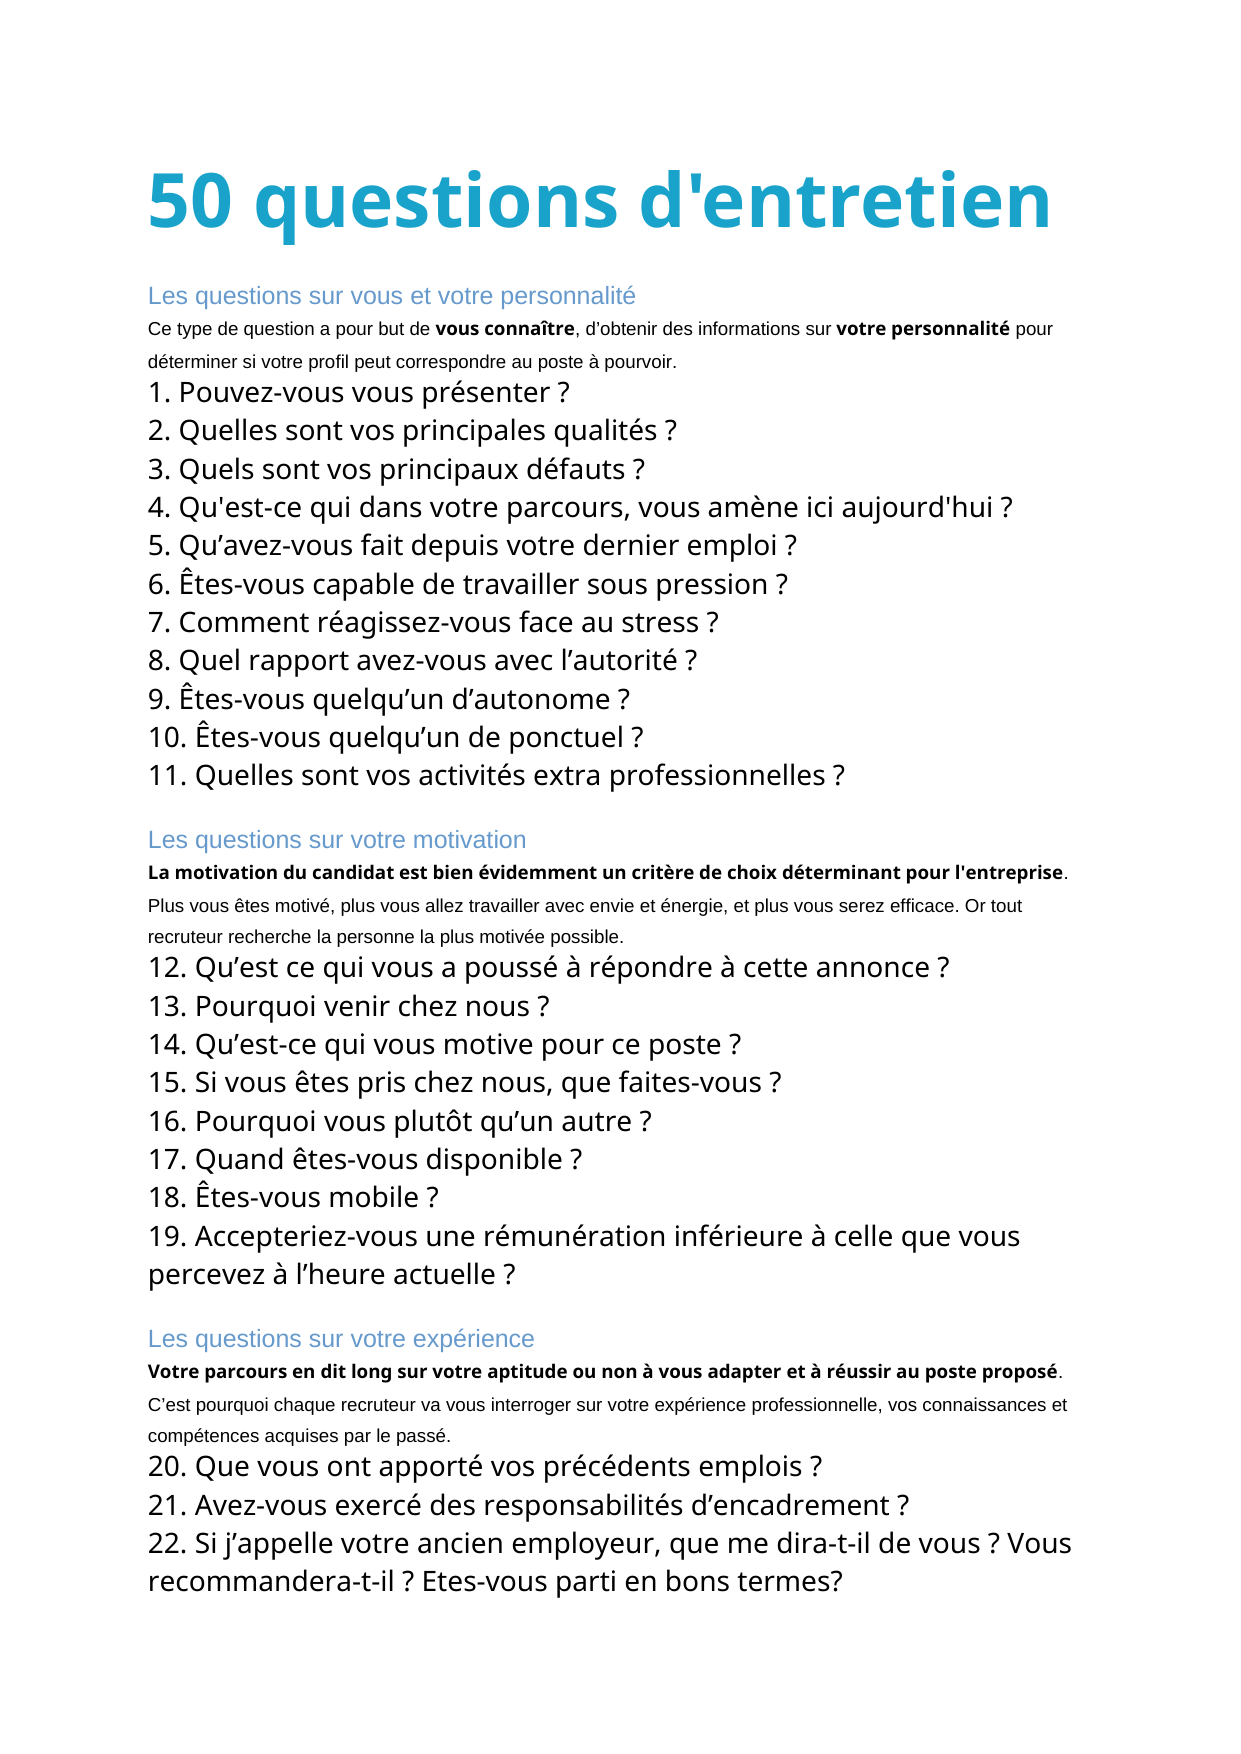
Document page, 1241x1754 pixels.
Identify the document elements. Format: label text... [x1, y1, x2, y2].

text Les questions sur vous et votre personnalité [148, 281, 1093, 310]
text 1. Pouvez-vous vous présenter ? 2. Quelles sont vos principales qualités ? 3. Quels sont vos principaux défauts ? 4. Qu'est-ce qui dans votre parcours, vous amène ici aujourd'hui ? 5. Qu’avez-vous fait depuis votre dernier emploi ? 6. Êtes-vous capable de travailler sous pression ? 7. Comment réagissez-vous face au stress ? 8. Quel rapport avez-vous avec l’autorité ? 9. Êtes-vous quelqu’un d’autonome ? 10. Êtes-vous quelqu’un de ponctuel ? 11. Quelles sont vos activités extra professionnelles ? [148, 372, 1093, 794]
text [148, 1446, 1093, 1600]
text Les questions sur votre expérience [148, 1324, 1093, 1353]
text Ce type de question a pour but de vous connaître, d’obtenir des informations sur votre personnalité pour déterminer si votre profil peut correspondre au poste à pourvoir. [148, 310, 1093, 372]
text 50 questions d'entretien [148, 148, 1093, 250]
text La motivation du candidat est bien évidemment un critère de choix déterminant pour l'entreprise. Plus vous êtes motivé, plus vous allez travailler avec envie et énergie, et plus vous serez efficace. Or tout recruteur recherche la personne la plus motivée possible. [148, 854, 1093, 948]
text Votre parcours en dit long sur votre aptitude ou non à vous adapter et à réussir au poste proposé. C’est pourquoi chaque recruteur va vous interroger sur votre expérience professionnelle, vos connaissances et compétences acquises par le passé. [148, 1353, 1093, 1446]
text 12. Qu’est ce qui vous a poussé à répondre à cette annonce ? 13. Pourquoi venir chez nous ? 14. Qu’est-ce qui vous motive pour ce poste ? 15. Si vous êtes pris chez nous, que faites-vous ? 16. Pourquoi vous plutôt qu’un autre ? 17. Quand êtes-vous disponible ? 18. Êtes-vous mobile ? 19. Accepteriez-vous une rémunération inférieure à celle que vous percevez à l’heure actuelle ? [148, 948, 1093, 1293]
text Les questions sur votre motivation [148, 825, 1093, 854]
